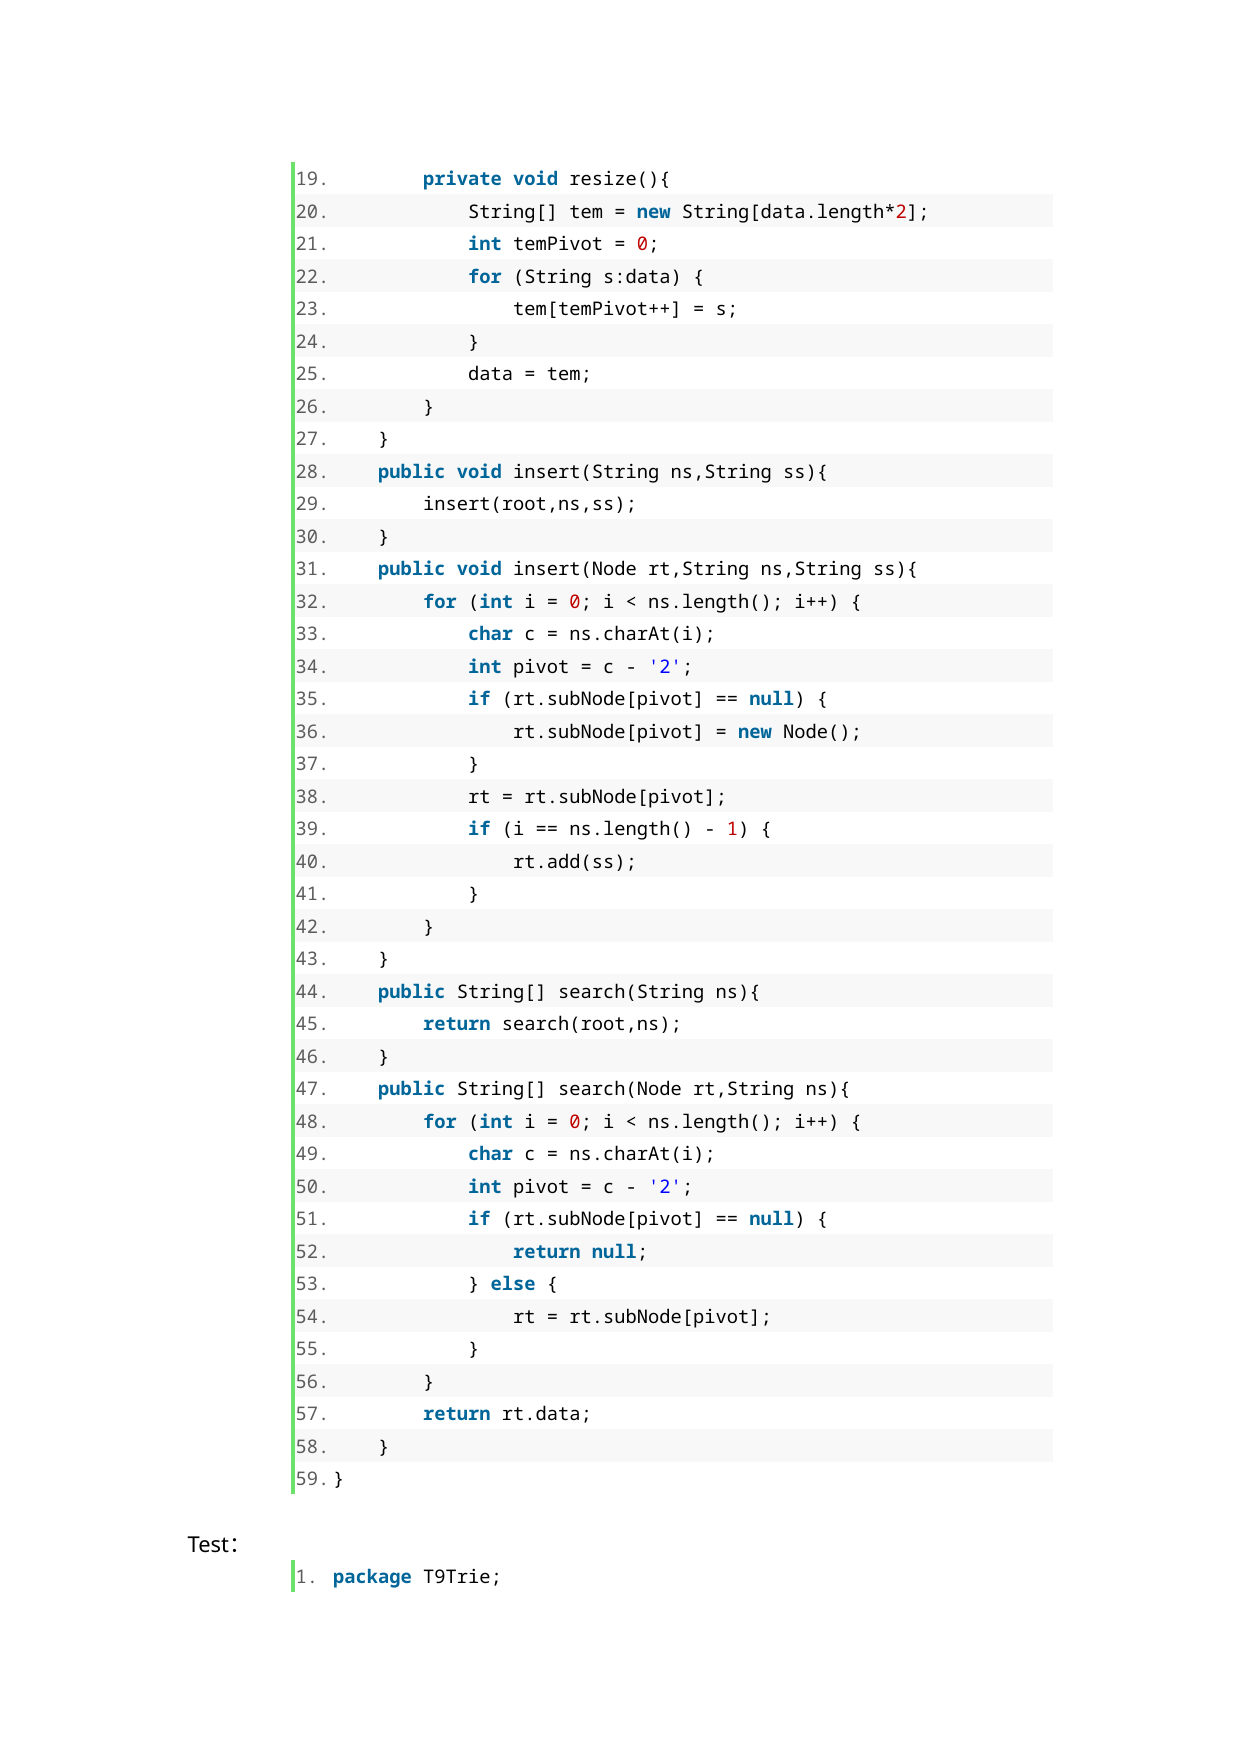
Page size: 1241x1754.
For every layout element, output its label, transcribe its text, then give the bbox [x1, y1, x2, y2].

list } [295, 877, 1053, 909]
list data = tem; [295, 357, 1053, 389]
list } [295, 422, 1053, 454]
list int temPivot = 0; [295, 227, 1053, 259]
list rt.add(ss); [295, 844, 1053, 877]
list rt.subNode[pivot] = new Node(); [295, 714, 1053, 747]
list for (int i = 0; i < ns.length(); i++) { [295, 1104, 1053, 1137]
list rt = rt.subNode[pivot]; [295, 1299, 1053, 1332]
list insert(root,ns,ss); [295, 487, 1053, 519]
list for (String s:data) { [295, 259, 1053, 292]
list } else { [295, 1267, 1053, 1299]
list } [295, 1332, 1053, 1364]
list return search(root,ns); [295, 1007, 1053, 1039]
list int pivot = c - '2'; [295, 649, 1053, 682]
list rt = rt.subNode[pivot]; [295, 779, 1053, 812]
text Test： [187, 1527, 1053, 1559]
list public void insert(Node rt,String ns,String ss){ [295, 552, 1053, 584]
list } [295, 909, 1053, 942]
list int pivot = c - '2'; [295, 1169, 1053, 1202]
list } [295, 1364, 1053, 1397]
list public void insert(String ns,String ss){ [295, 454, 1053, 487]
list tem[temPivot++] = s; [295, 292, 1053, 324]
list return null; [295, 1234, 1053, 1267]
list if (rt.subNode[pivot] == null) { [295, 1202, 1053, 1234]
list package T9Trie; [291, 1559, 1053, 1592]
list private void resize(){ [295, 162, 1053, 194]
list char c = ns.charAt(i); [295, 617, 1053, 649]
list for (int i = 0; i < ns.length(); i++) { [295, 584, 1053, 617]
list if (rt.subNode[pivot] == null) { [295, 682, 1053, 714]
list if (i == ns.length() - 1) { [295, 812, 1053, 844]
list return rt.data; [295, 1397, 1053, 1429]
list } [295, 747, 1053, 779]
list } [295, 1462, 1053, 1494]
list } [295, 1039, 1053, 1072]
list public String[] search(Node rt,String ns){ [295, 1072, 1053, 1104]
list } [295, 519, 1053, 552]
list char c = ns.charAt(i); [295, 1137, 1053, 1169]
list public String[] search(String ns){ [295, 974, 1053, 1007]
list String[] tem = new String[data.length*2]; [295, 194, 1053, 227]
list } [295, 1429, 1053, 1462]
list } [295, 942, 1053, 974]
list } [295, 389, 1053, 422]
list } [295, 324, 1053, 357]
